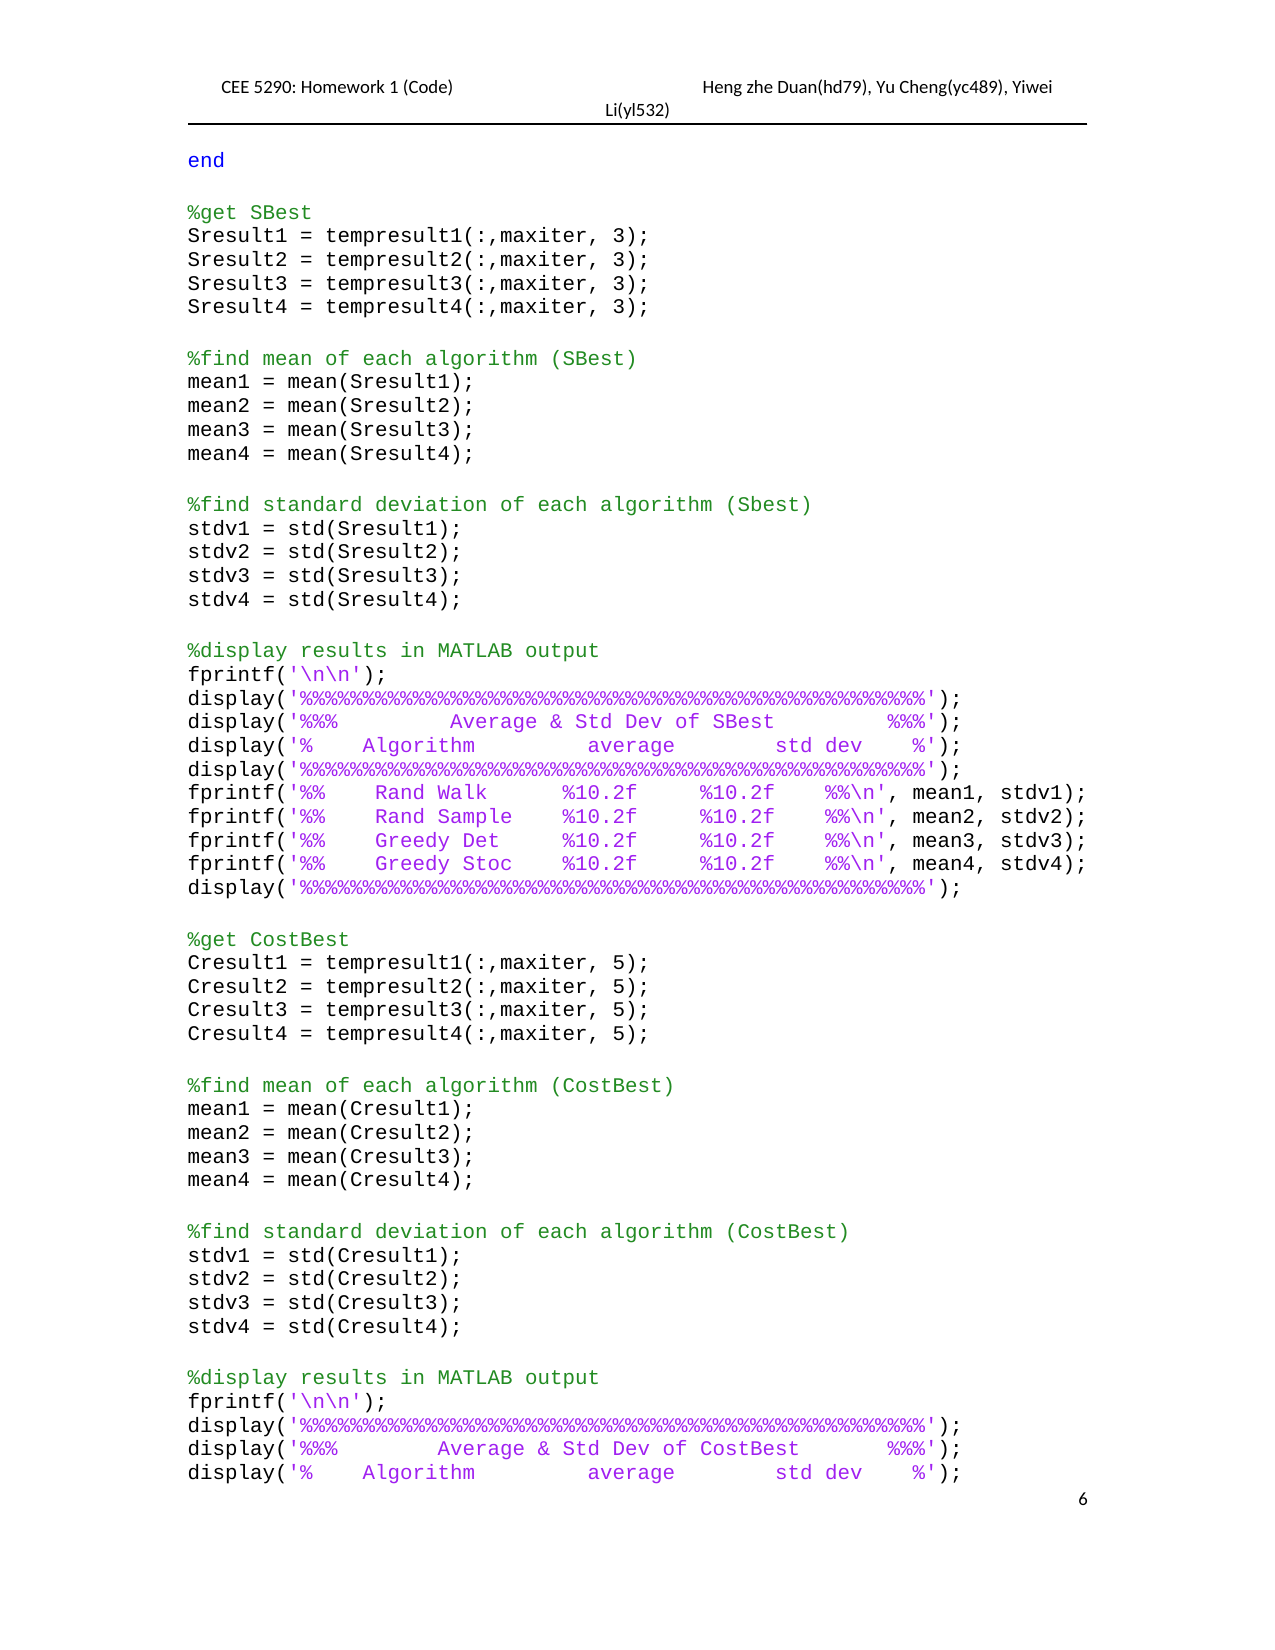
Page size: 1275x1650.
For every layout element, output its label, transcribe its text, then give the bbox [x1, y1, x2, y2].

text %find mean of each algorithm (SBest) [187, 348, 1087, 372]
text display('%%% Average & Std Dev of CostBest %%%'); [187, 1438, 1087, 1462]
text Sresult3 = tempresult3(:,maxiter, 3); [187, 273, 1087, 296]
text stdv1 = std(Cresult1); [187, 1245, 1087, 1268]
text display('%%%%%%%%%%%%%%%%%%%%%%%%%%%%%%%%%%%%%%%%%%%%%%%%%%'); [187, 688, 1087, 711]
text end [187, 150, 1087, 174]
text %display results in MATLAB output [187, 640, 1087, 664]
text mean3 = mean(Sresult3); [187, 419, 1087, 442]
text fprintf('%% Rand Sample %10.2f %10.2f %%\n', mean2, stdv2); [187, 806, 1087, 829]
text fprintf('\n\n'); [187, 1391, 1087, 1414]
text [187, 1414, 1087, 1438]
text mean4 = mean(Cresult4); [187, 1169, 1087, 1193]
text mean3 = mean(Cresult3); [187, 1146, 1087, 1169]
text display('%%%%%%%%%%%%%%%%%%%%%%%%%%%%%%%%%%%%%%%%%%%%%%%%%%'); [187, 877, 1087, 901]
text %get CostBest [187, 928, 1087, 952]
text stdv2 = std(Sresult2); [187, 541, 1087, 565]
text mean2 = mean(Sresult2); [187, 395, 1087, 419]
text Cresult3 = tempresult3(:,maxiter, 5); [187, 999, 1087, 1023]
text Cresult4 = tempresult4(:,maxiter, 5); [187, 1023, 1087, 1047]
text display('% Algorithm average std dev %'); [187, 1462, 1087, 1486]
text fprintf('\n\n'); [187, 664, 1087, 688]
text display('%%%%%%%%%%%%%%%%%%%%%%%%%%%%%%%%%%%%%%%%%%%%%%%%%%'); [187, 759, 1087, 782]
text Cresult2 = tempresult2(:,maxiter, 5); [187, 976, 1087, 999]
text stdv4 = std(Sresult4); [187, 589, 1087, 612]
text Sresult1 = tempresult1(:,maxiter, 3); [187, 225, 1087, 249]
text stdv3 = std(Cresult3); [187, 1292, 1087, 1316]
text fprintf('%% Rand Walk %10.2f %10.2f %%\n', mean1, stdv1); [187, 782, 1087, 806]
text stdv2 = std(Cresult2); [187, 1268, 1087, 1292]
text display('% Algorithm average std dev %'); [187, 735, 1087, 759]
text %find standard deviation of each algorithm (CostBest) [187, 1221, 1087, 1245]
text Sresult2 = tempresult2(:,maxiter, 3); [187, 249, 1087, 273]
text mean4 = mean(Sresult4); [187, 442, 1087, 466]
text display('%%% Average & Std Dev of SBest %%%'); [187, 711, 1087, 735]
text fprintf('%% Greedy Stoc %10.2f %10.2f %%\n', mean4, stdv4); [187, 853, 1087, 877]
text stdv1 = std(Sresult1); [187, 518, 1087, 541]
text %display results in MATLAB output [187, 1367, 1087, 1391]
text mean1 = mean(Sresult1); [187, 372, 1087, 395]
text %find standard deviation of each algorithm (Sbest) [187, 494, 1087, 518]
text Sresult4 = tempresult4(:,maxiter, 3); [187, 296, 1087, 320]
text Cresult1 = tempresult1(:,maxiter, 5); [187, 952, 1087, 976]
text %get SBest [187, 202, 1087, 225]
text %find mean of each algorithm (CostBest) [187, 1075, 1087, 1098]
text stdv3 = std(Sresult3); [187, 565, 1087, 589]
text mean1 = mean(Cresult1); [187, 1098, 1087, 1122]
text mean2 = mean(Cresult2); [187, 1122, 1087, 1146]
text fprintf('%% Greedy Det %10.2f %10.2f %%\n', mean3, stdv3); [187, 829, 1087, 853]
text stdv4 = std(Cresult4); [187, 1316, 1087, 1339]
